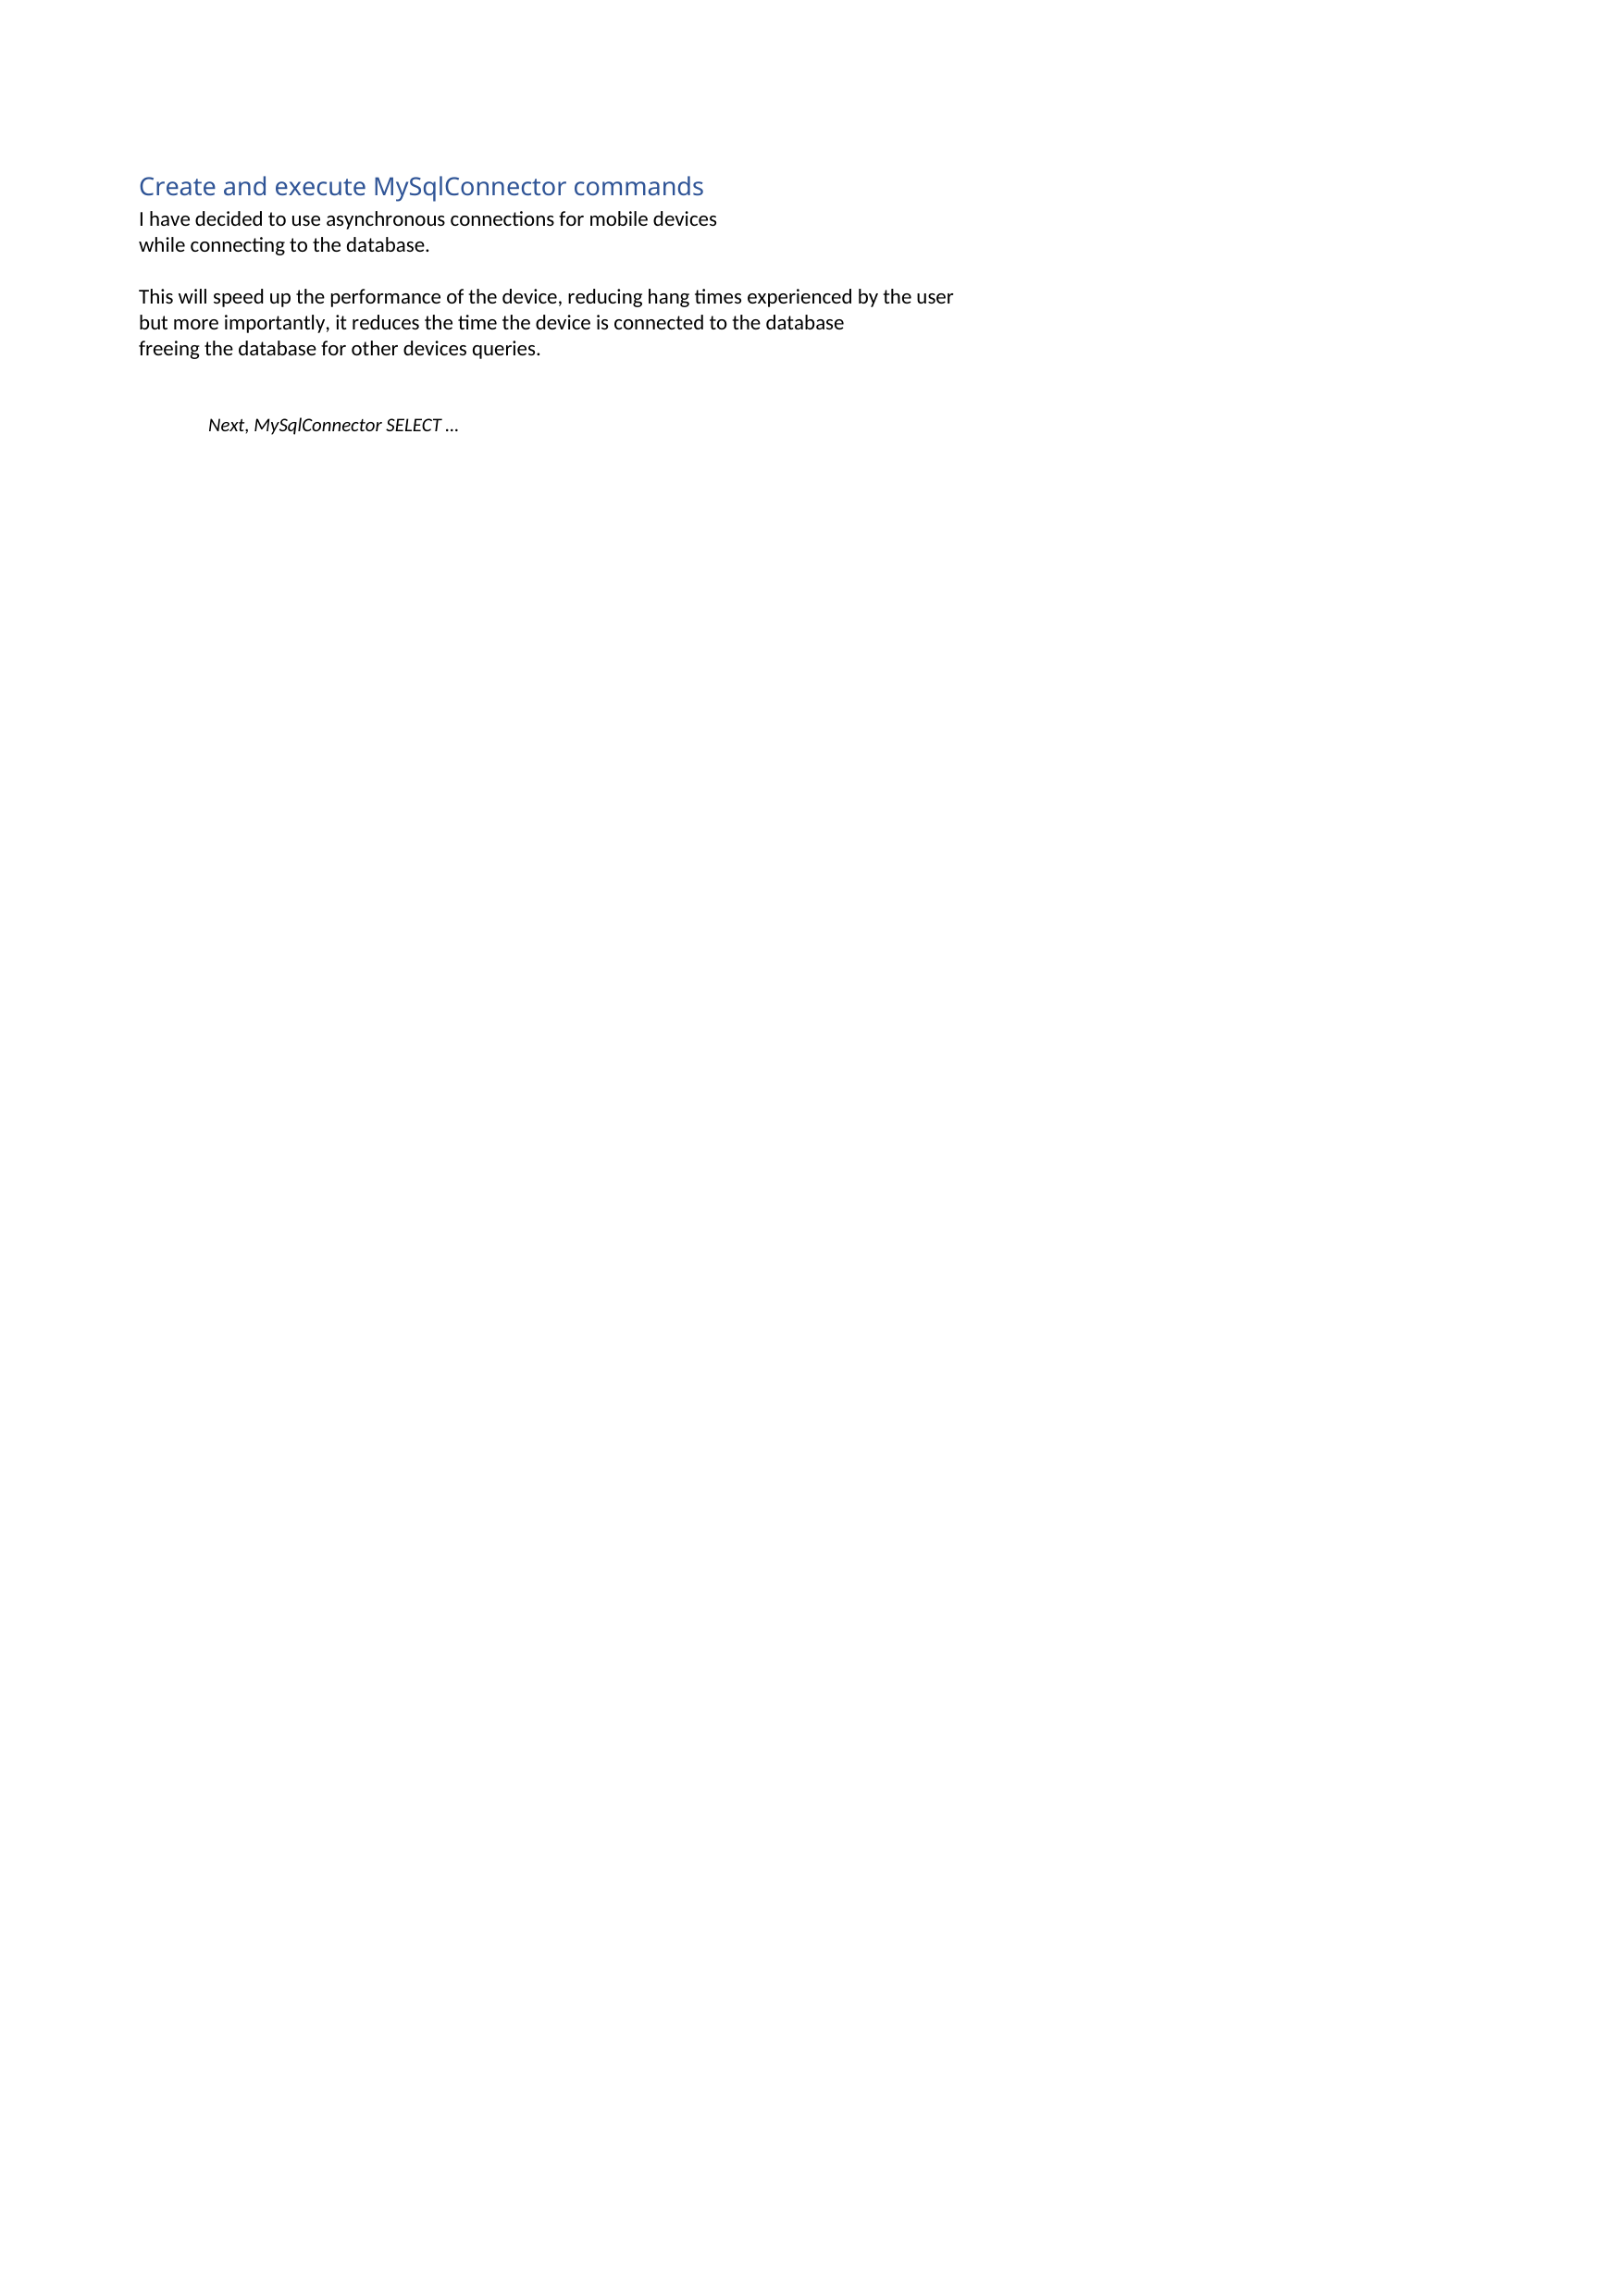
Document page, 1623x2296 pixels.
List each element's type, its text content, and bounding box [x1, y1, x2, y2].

text Next, MySqlConnector SELECT … [139, 413, 1484, 437]
text This will speed up the performance of the device, reducing hang times experienced by the user [139, 283, 1484, 309]
text I have decided to use asynchronous connections for mobile devices [139, 205, 1484, 231]
subtitle Create and execute MySqlConnector commands [139, 168, 1484, 203]
text while connecting to the database. [139, 231, 1484, 257]
text but more importantly, it reduces the time the device is connected to the database [139, 309, 1484, 335]
text freeing the database for other devices queries. [139, 335, 1484, 361]
